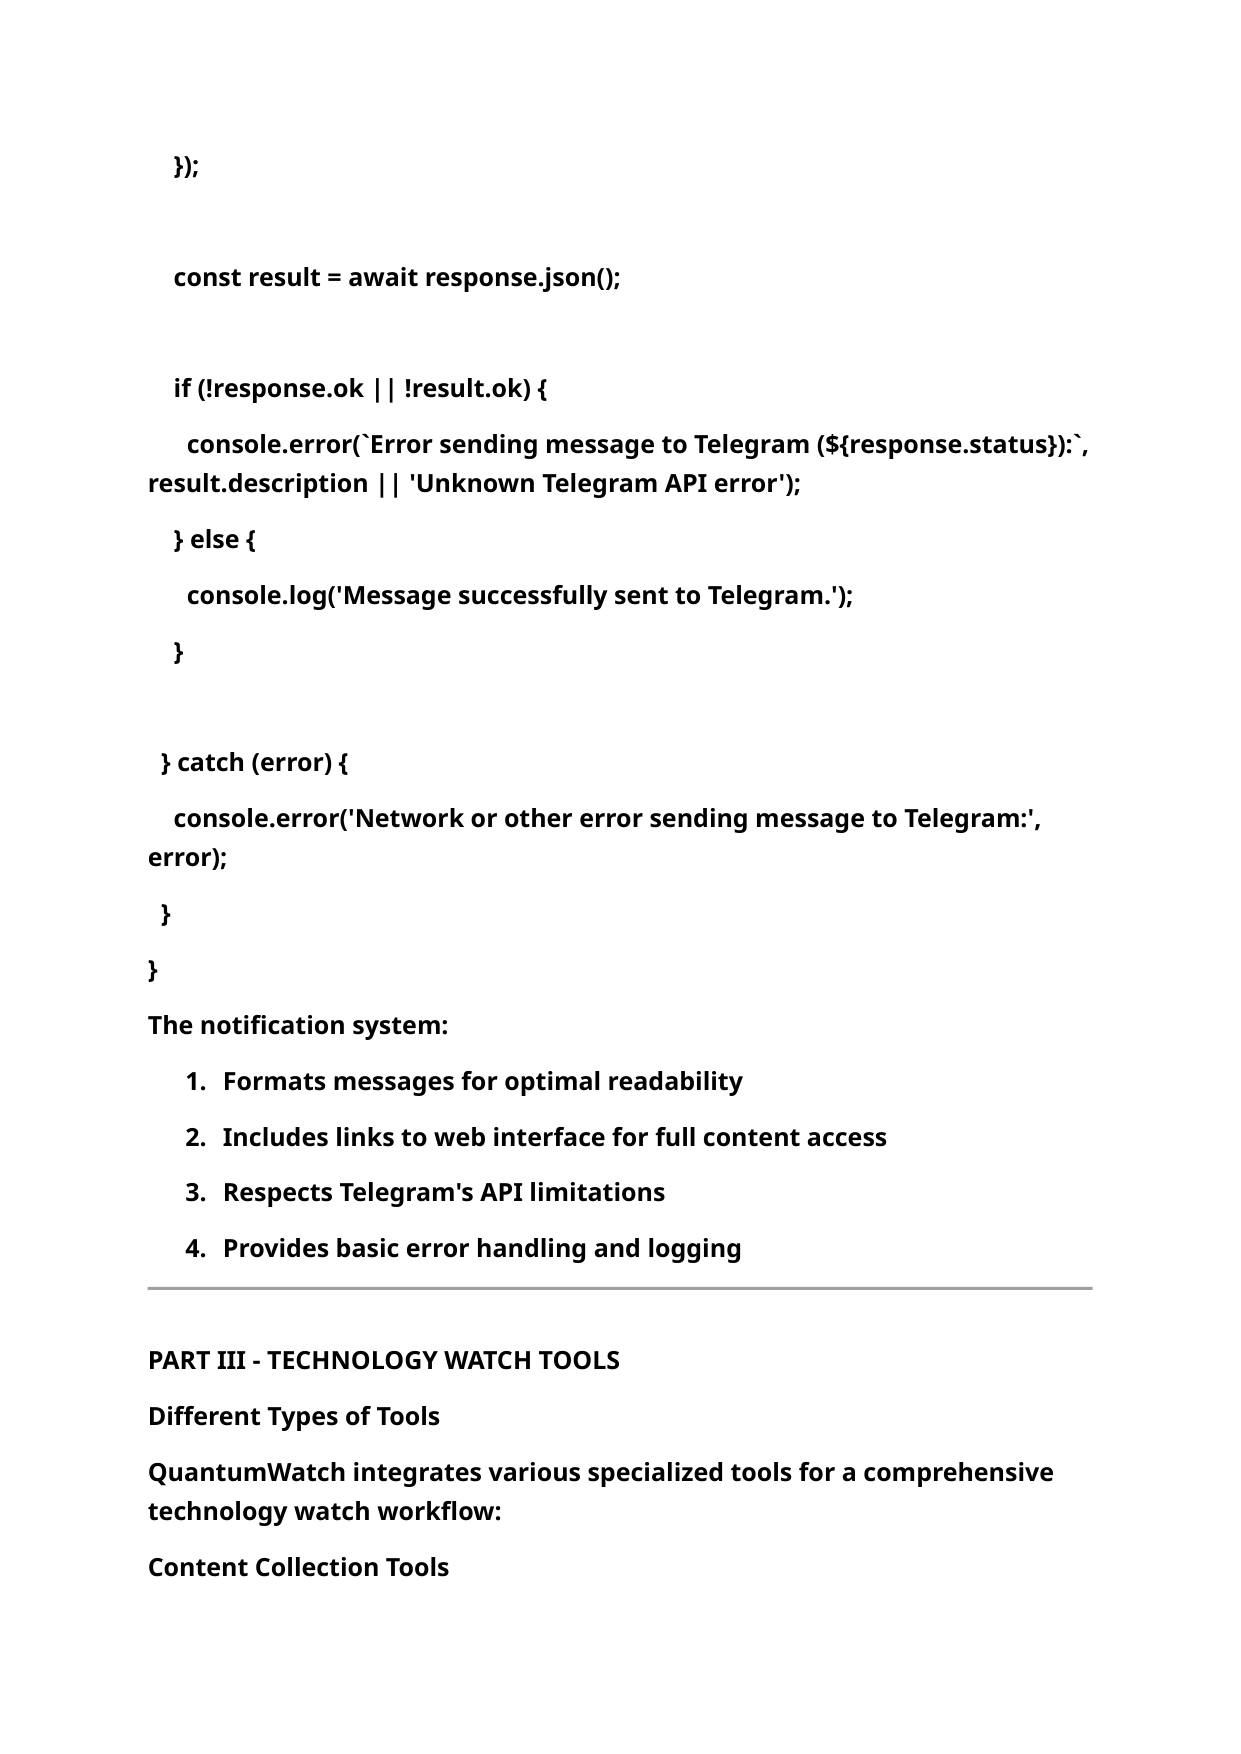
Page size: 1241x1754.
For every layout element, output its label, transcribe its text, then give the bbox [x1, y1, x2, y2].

text } [148, 952, 1093, 986]
text console.error(`Error sending message to Telegram (${response.status}):`, result.description || 'Unknown Telegram API error'); [148, 427, 1093, 500]
text console.error('Network or other error sending message to Telegram:', error); [148, 801, 1093, 874]
text PART III - TECHNOLOGY WATCH TOOLS [148, 1343, 1093, 1377]
text } else { [148, 522, 1093, 556]
text const result = await response.json(); [148, 259, 1093, 293]
list Includes links to web interface for full content access [185, 1119, 1093, 1153]
list Respects Telegram's API limitations [185, 1175, 1093, 1209]
list Provides basic error handling and logging [185, 1231, 1093, 1265]
text Content Collection Tools [148, 1549, 1093, 1583]
text The notification system: [148, 1008, 1093, 1042]
list Formats messages for optimal readability [185, 1063, 1093, 1097]
text } catch (error) { [148, 745, 1093, 779]
text }); [148, 148, 1093, 182]
text QuantumWatch integrates various specialized tools for a comprehensive technology watch workflow: [148, 1454, 1093, 1527]
text Different Types of Tools [148, 1398, 1093, 1432]
text } [148, 896, 1093, 930]
text if (!response.ok || !result.ok) { [148, 371, 1093, 405]
text console.log('Message successfully sent to Telegram.'); [148, 578, 1093, 612]
text } [148, 633, 1093, 667]
